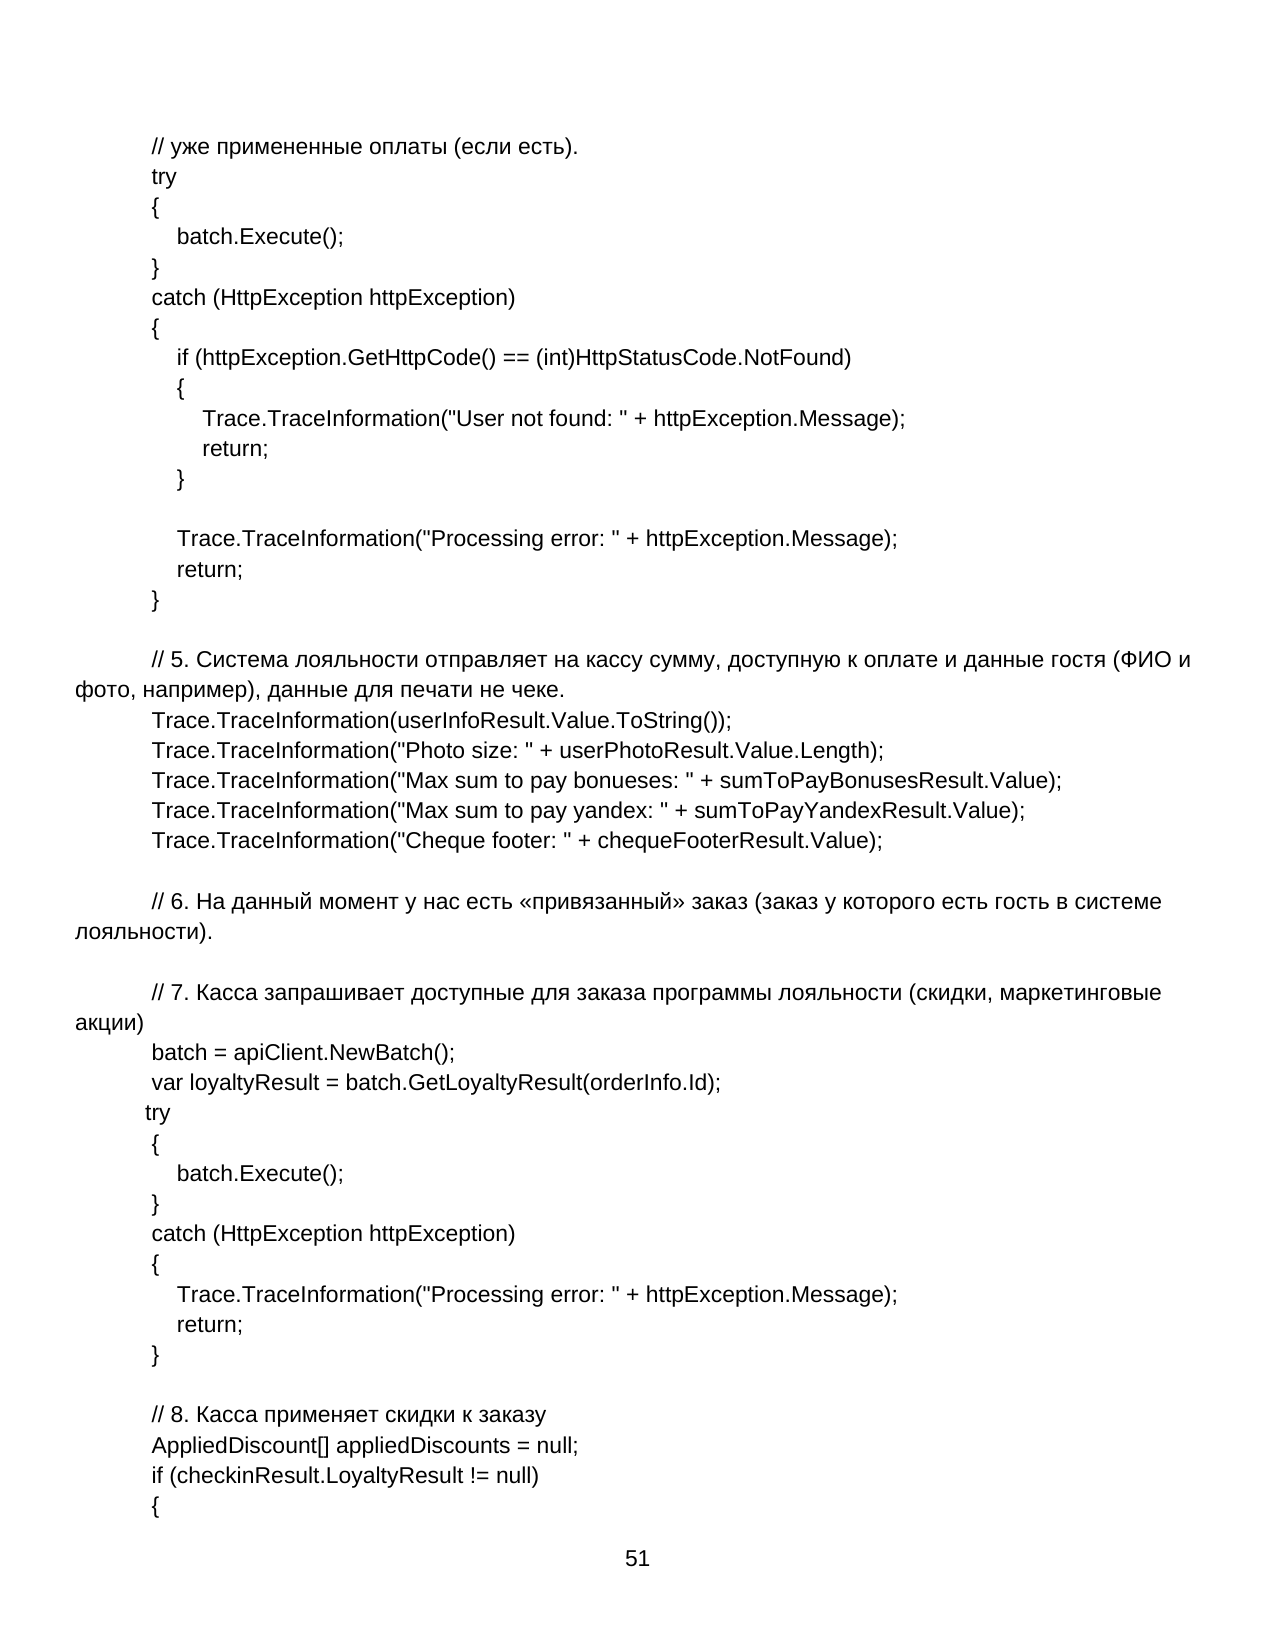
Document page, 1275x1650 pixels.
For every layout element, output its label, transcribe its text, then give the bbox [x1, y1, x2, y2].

text Trace.TraceInformation("Cheque footer: " + chequeFooterResult.Value); [75, 827, 1200, 854]
text batch = apiClient.NewBatch(); [75, 1039, 1200, 1065]
text Trace.TraceInformation("User not found: " + httpException.Message); [75, 404, 1200, 431]
text // 8. Касса применяет скидки к заказу [75, 1401, 1200, 1428]
text } [75, 253, 1200, 280]
text AppliedDiscount[] appliedDiscounts = null; [75, 1432, 1200, 1458]
text // 7. Касса запрашивает доступные для заказа программы лояльности (скидки, маркетинговые акции) [75, 978, 1200, 1035]
text { [75, 374, 1200, 401]
text batch.Execute(); [75, 223, 1200, 250]
text { [75, 1492, 1200, 1518]
text Trace.TraceInformation(userInfoResult.Value.ToString()); [75, 707, 1200, 733]
text { [75, 1250, 1200, 1277]
text } [75, 1341, 1200, 1367]
text } [75, 586, 1200, 612]
text return; [75, 435, 1200, 461]
text try [75, 163, 1200, 189]
text batch.Execute(); [75, 1160, 1200, 1186]
text // уже примененные оплаты (если есть). [75, 133, 1200, 159]
text try [75, 1099, 1200, 1126]
text catch (HttpException httpException) [75, 1220, 1200, 1247]
text if (httpException.GetHttpCode() == (int)HttpStatusCode.NotFound) [75, 344, 1200, 371]
text Trace.TraceInformation("Processing error: " + httpException.Message); [75, 525, 1200, 552]
text // 5. Система лояльности отправляет на кассу сумму, доступную к оплате и данные гостя (ФИО и фото, например), данные для печати не чеке. [75, 646, 1200, 703]
text { [75, 1129, 1200, 1156]
text Trace.TraceInformation("Photo size: " + userPhotoResult.Value.Length); [75, 737, 1200, 763]
text catch (HttpException httpException) [75, 284, 1200, 310]
text } [75, 1190, 1200, 1216]
text var loyaltyResult = batch.GetLoyaltyResult(orderInfo.Id); [75, 1069, 1200, 1096]
text Trace.TraceInformation("Max sum to pay bonueses: " + sumToPayBonusesResult.Value); [75, 767, 1200, 793]
text return; [75, 1311, 1200, 1337]
text { [75, 193, 1200, 219]
text } [75, 465, 1200, 491]
text // 6. На данный момент у нас есть «привязанный» заказ (заказ у которого есть гость в системе лояльности). [75, 888, 1200, 944]
text if (checkinResult.LoyaltyResult != null) [75, 1462, 1200, 1488]
text { [75, 314, 1200, 340]
text Trace.TraceInformation("Max sum to pay yandex: " + sumToPayYandexResult.Value); [75, 797, 1200, 824]
text return; [75, 556, 1200, 582]
text Trace.TraceInformation("Processing error: " + httpException.Message); [75, 1281, 1200, 1307]
